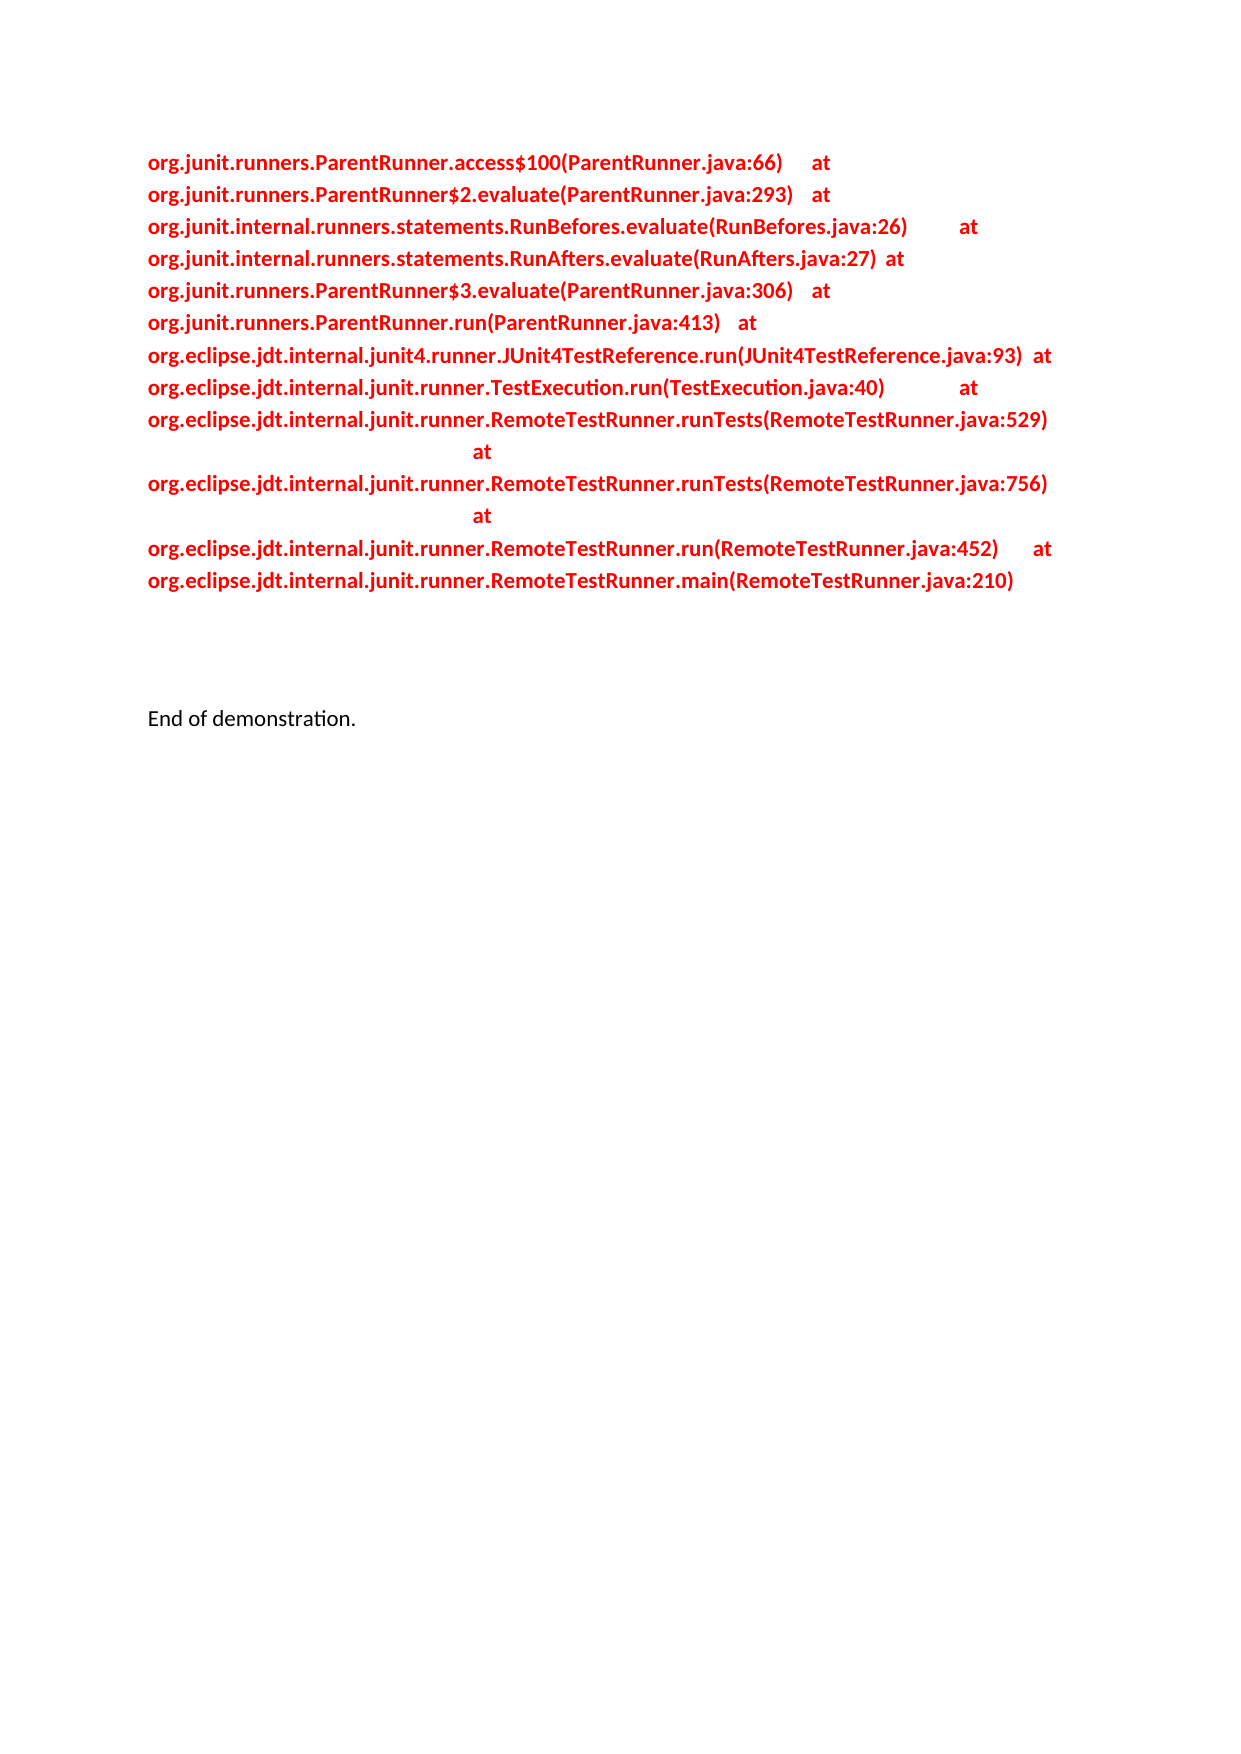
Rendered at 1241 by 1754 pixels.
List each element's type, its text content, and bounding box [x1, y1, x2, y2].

text End of demonstration. [148, 704, 1093, 732]
